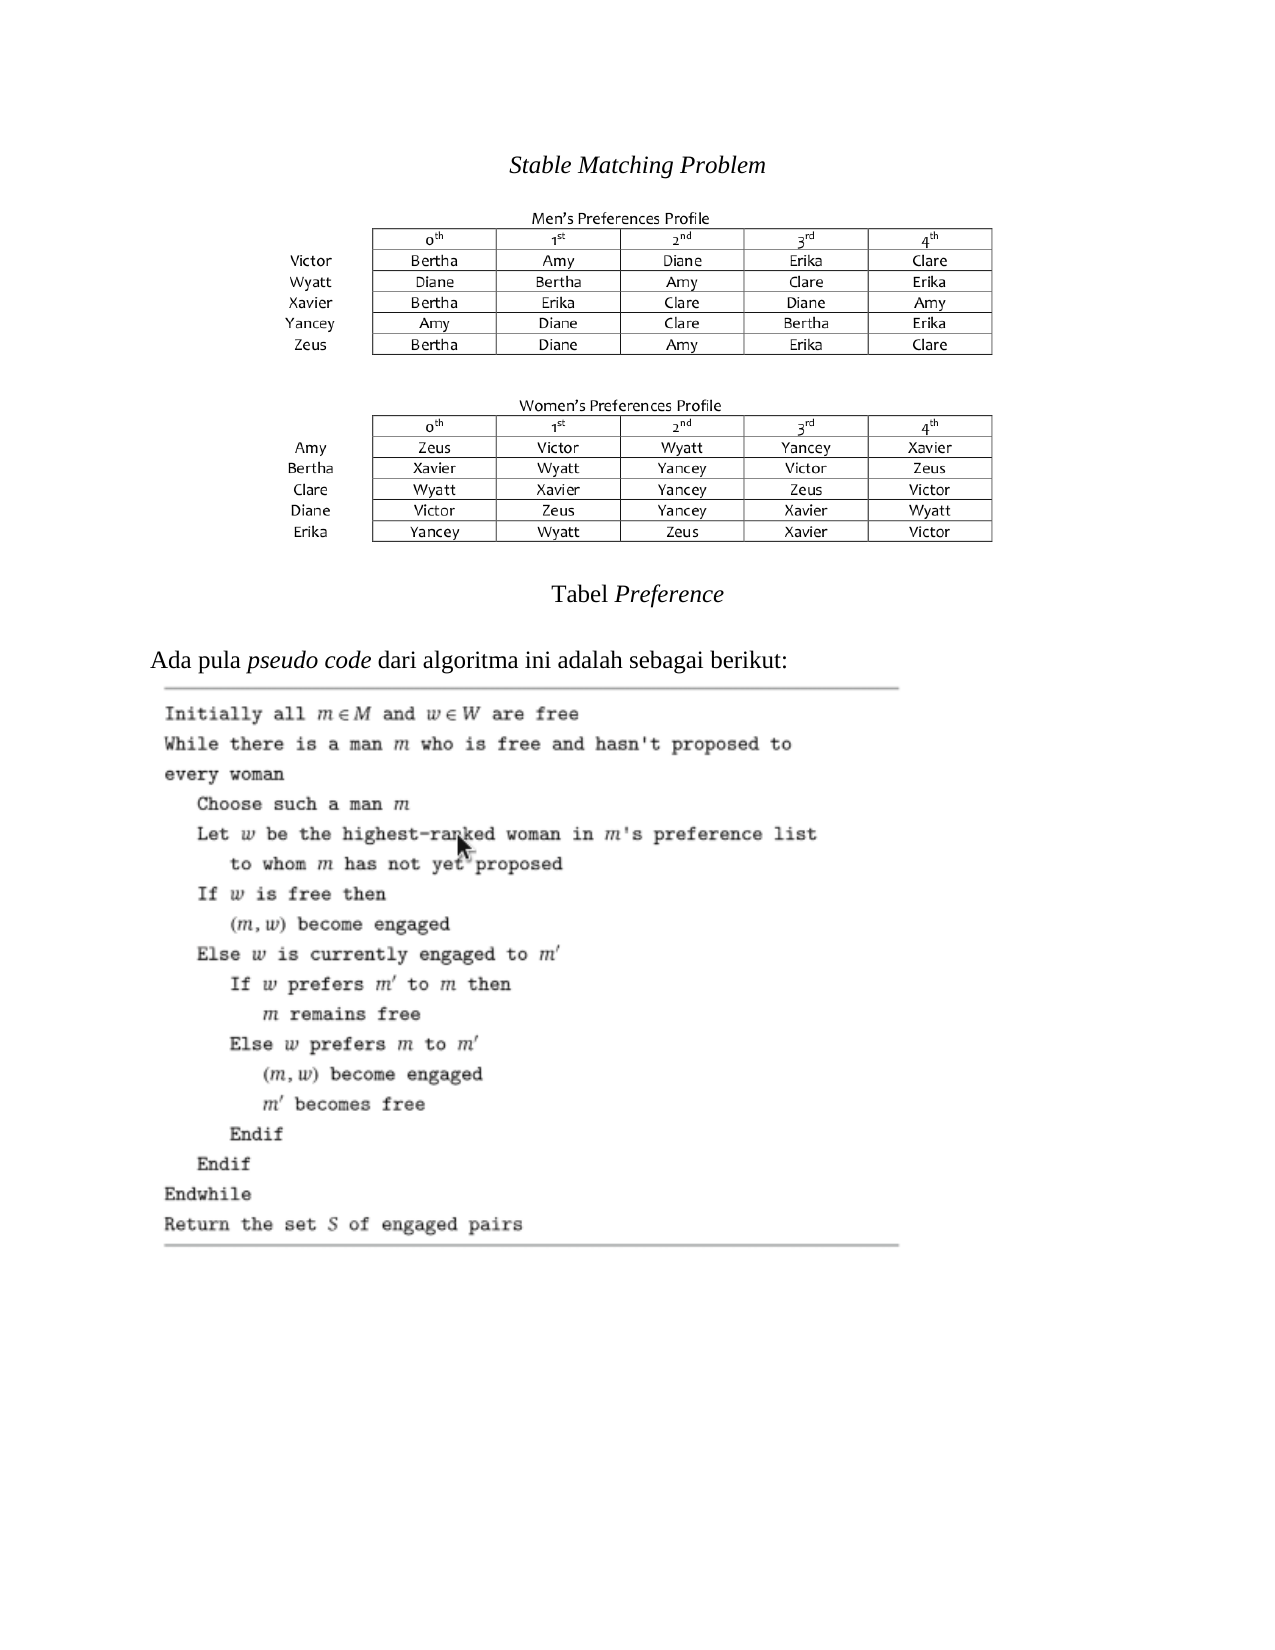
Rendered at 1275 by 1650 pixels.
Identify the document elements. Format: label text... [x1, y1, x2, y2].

text Tabel Preference [150, 579, 1125, 607]
picture [150, 677, 955, 1266]
text Stable Matching Problem [150, 150, 1125, 179]
picture [262, 193, 1013, 565]
